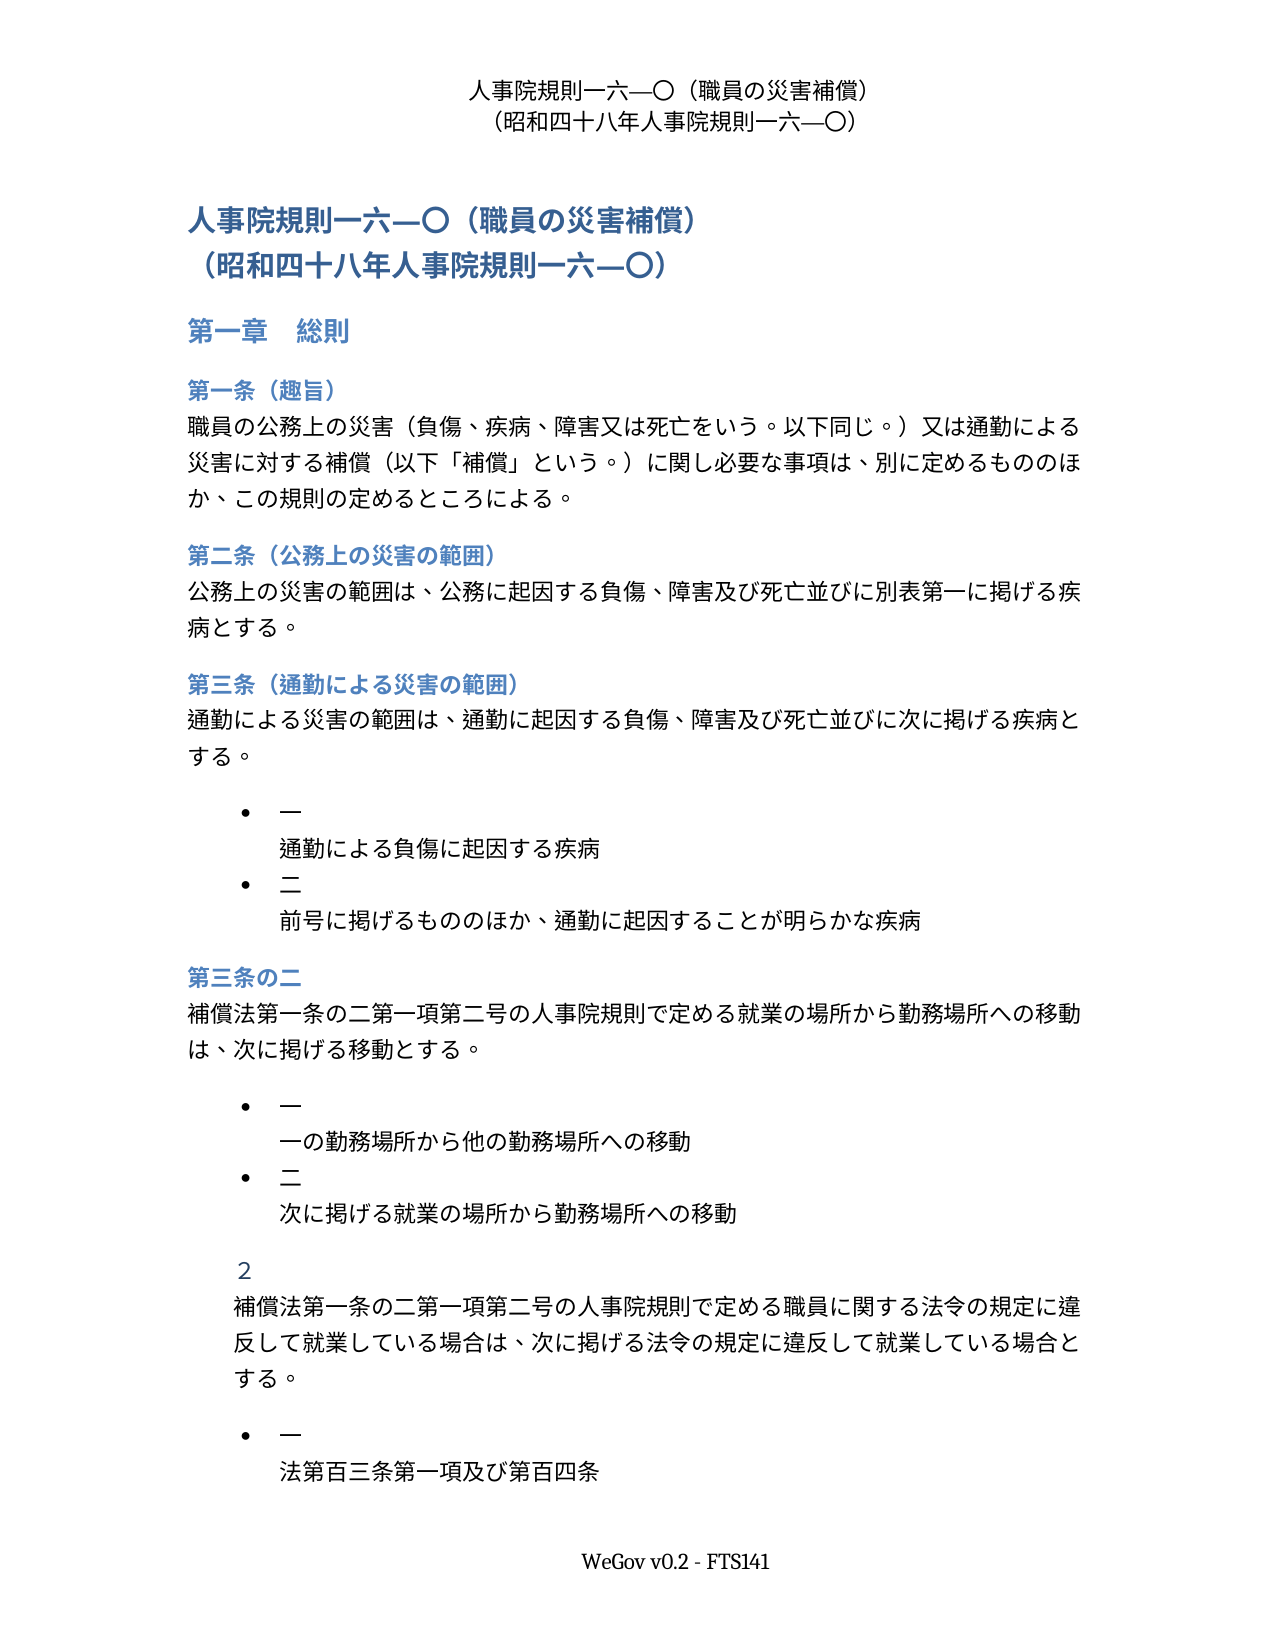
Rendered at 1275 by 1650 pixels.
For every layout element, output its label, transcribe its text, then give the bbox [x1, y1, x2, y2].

subtitle 第二条（公務上の災害の範囲） [187, 540, 1087, 571]
list 二 前号に掲げるもののほか、通勤に起因することが明らかな疾病 [242, 869, 1087, 936]
subtitle 第三条（通勤による災害の範囲） [187, 668, 1087, 700]
list 二 次に掲げる就業の場所から勤務場所への移動 [242, 1162, 1087, 1229]
subtitle 第一条（趣旨） [187, 375, 1087, 407]
text 職員の公務上の災害（負傷、疾病、障害又は死亡をいう。以下同じ。）又は通勤による災害に対する補償（以下「補償」という。）に関し必要な事項は、別に定めるもののほか、この規則の定めるところによる。 [187, 411, 1087, 514]
subtitle 第三条の二 [187, 962, 1087, 993]
text 通勤による災害の範囲は、通勤に起因する負傷、障害及び死亡並びに次に掲げる疾病とする。 [187, 704, 1087, 772]
text 補償法第一条の二第一項第二号の人事院規則で定める就業の場所から勤務場所への移動は、次に掲げる移動とする。 [187, 998, 1087, 1065]
text 公務上の災害の範囲は、公務に起因する負傷、障害及び死亡並びに別表第一に掲げる疾病とする。 [187, 576, 1087, 643]
list 一 法第百三条第一項及び第百四条 [242, 1419, 1087, 1487]
subtitle 人事院規則一六―〇（職員の災害補償） （昭和四十八年人事院規則一六―〇） [187, 200, 1087, 285]
list 一 通勤による負傷に起因する疾病 [242, 797, 1087, 864]
subtitle ２ [233, 1255, 1087, 1286]
text 補償法第一条の二第一項第二号の人事院規則で定める職員に関する法令の規定に違反して就業している場合は、次に掲げる法令の規定に違反して就業している場合とする。 [233, 1291, 1087, 1394]
subtitle 第一章 総則 [187, 312, 1087, 349]
list 一 一の勤務場所から他の勤務場所への移動 [242, 1090, 1087, 1158]
